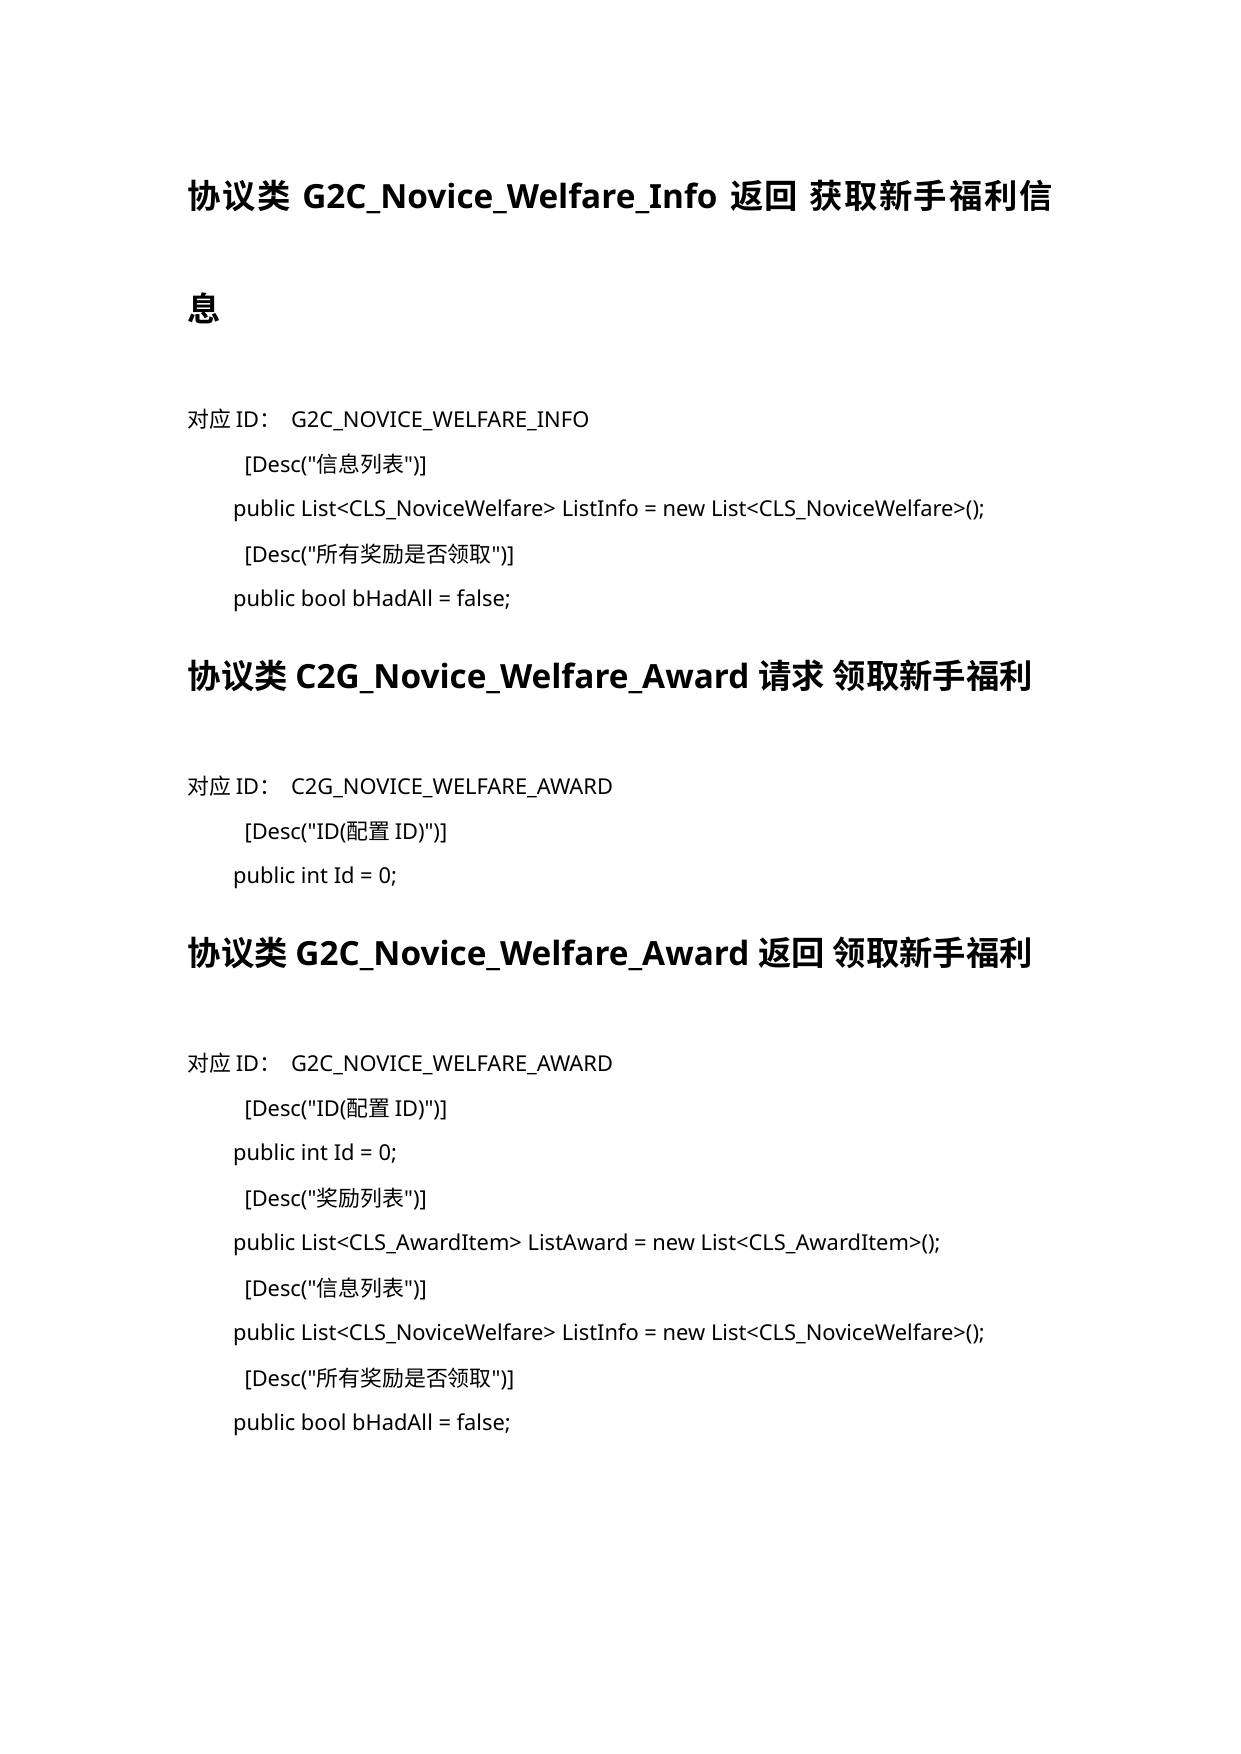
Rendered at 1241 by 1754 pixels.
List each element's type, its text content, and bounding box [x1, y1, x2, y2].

text [Desc("奖励列表")] [187, 1181, 1053, 1213]
text public int Id = 0; [187, 1136, 1053, 1168]
subtitle 协议类 C2G_Novice_Welfare_Award 请求 领取新手福利 [187, 641, 1053, 706]
text [Desc("所有奖励是否领取")] [187, 537, 1053, 569]
text 对应ID： C2G_NOVICE_WELFARE_AWARD [187, 768, 1053, 801]
text 对应ID： G2C_NOVICE_WELFARE_INFO [187, 402, 1053, 434]
text 对应ID： G2C_NOVICE_WELFARE_AWARD [187, 1046, 1053, 1078]
text public bool bHadAll = false; [187, 582, 1053, 614]
text public List<CLS_NoviceWelfare> ListInfo = new List<CLS_NoviceWelfare>(); [187, 492, 1053, 524]
subtitle 协议类 G2C_Novice_Welfare_Award 返回 领取新手福利 [187, 918, 1053, 983]
text public bool bHadAll = false; [187, 1406, 1053, 1438]
text [Desc("ID(配置ID)")] [187, 1091, 1053, 1123]
text [Desc("所有奖励是否领取")] [187, 1361, 1053, 1393]
text public int Id = 0; [187, 858, 1053, 891]
text public List<CLS_NoviceWelfare> ListInfo = new List<CLS_NoviceWelfare>(); [187, 1316, 1053, 1348]
text [Desc("信息列表")] [187, 1271, 1053, 1303]
text [Desc("ID(配置ID)")] [187, 813, 1053, 846]
text [Desc("信息列表")] [187, 447, 1053, 479]
text public List<CLS_AwardItem> ListAward = new List<CLS_AwardItem>(); [187, 1226, 1053, 1258]
subtitle 协议类 G2C_Novice_Welfare_Info 返回 获取新手福利信息 [187, 162, 1053, 339]
